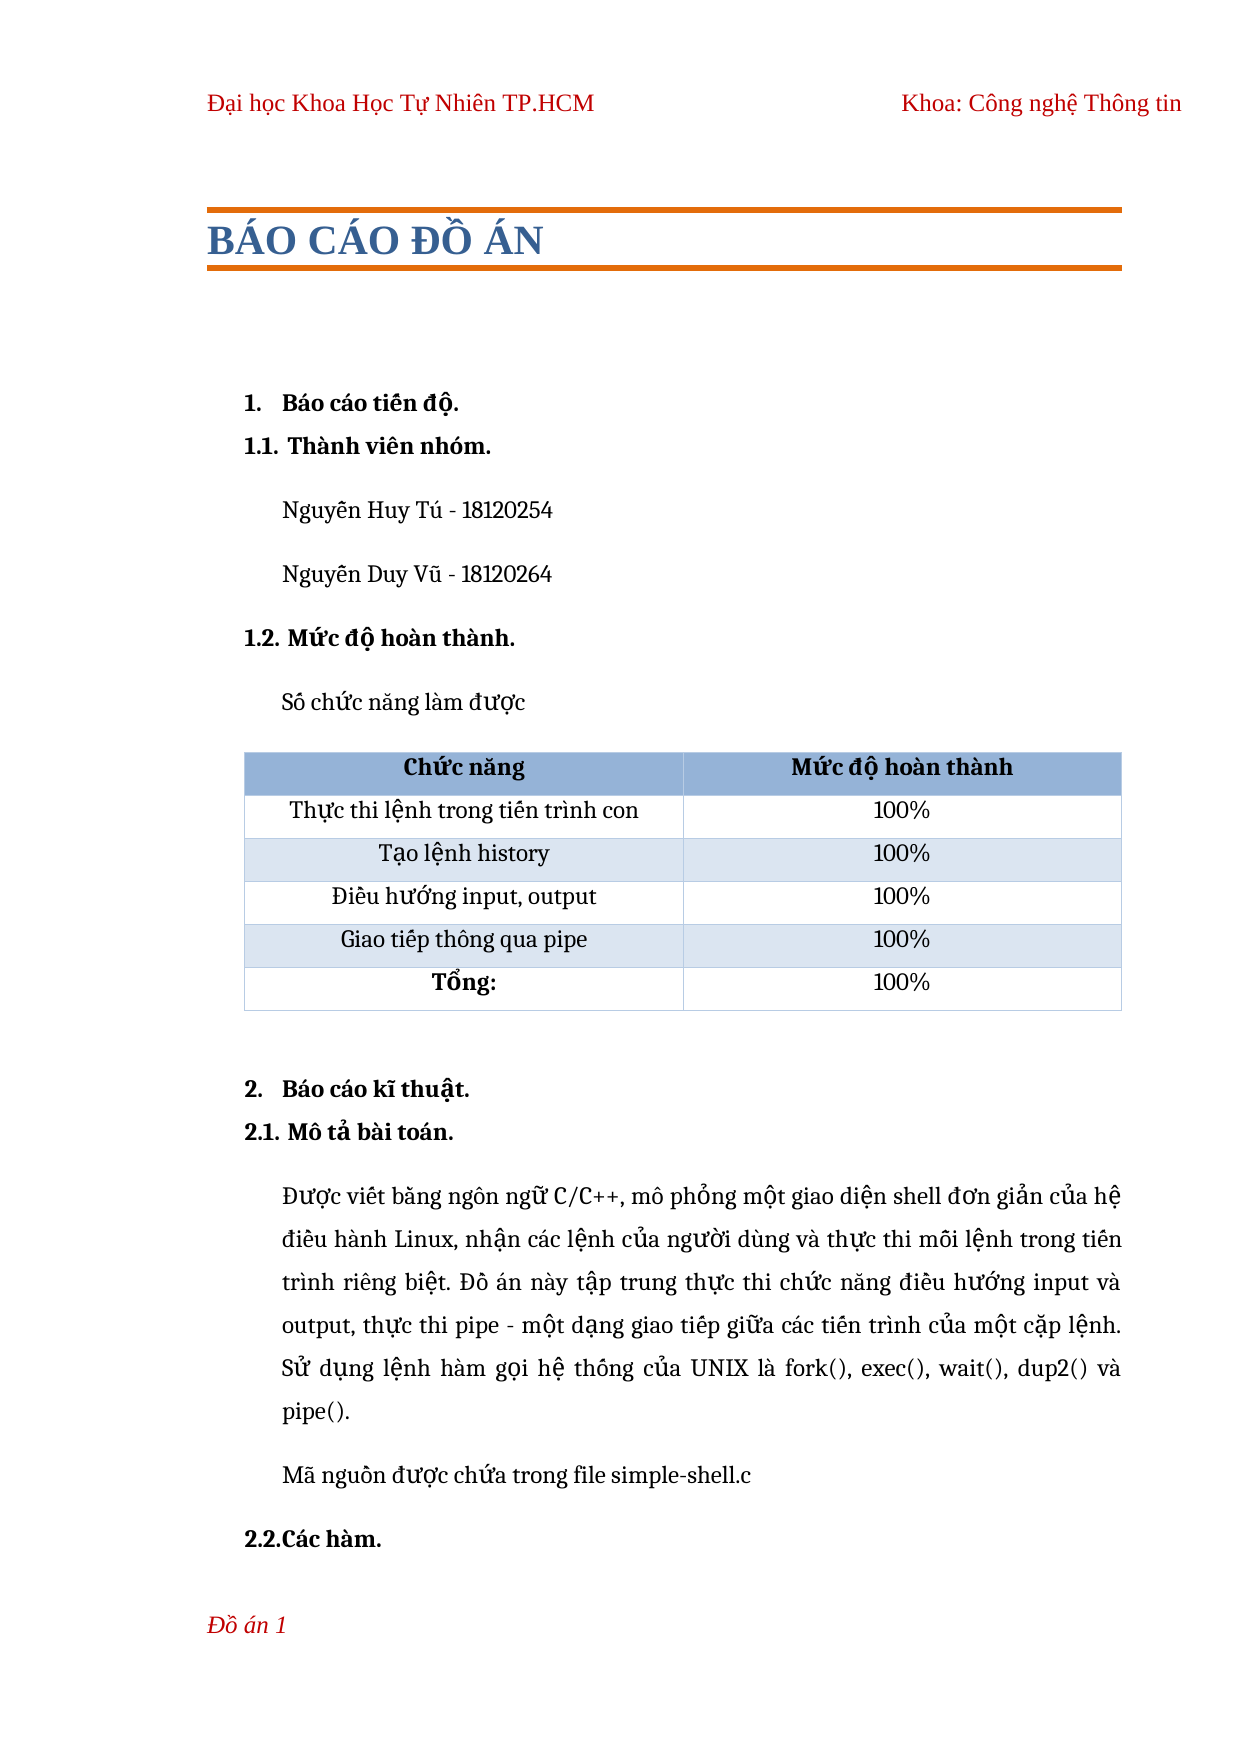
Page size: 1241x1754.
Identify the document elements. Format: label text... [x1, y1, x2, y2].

table_cell Thực thi lệnh trong tiến trình con [245, 796, 683, 838]
table_header Chức năng [245, 753, 683, 795]
list Các hàm. [244, 1525, 1122, 1554]
table_header Mức độ hoàn thành [684, 753, 1121, 795]
table_cell Giao tiếp thông qua pipe [245, 925, 683, 967]
text Mã nguồn được chứa trong file simple-shell.c [282, 1461, 1122, 1490]
table_cell Tổng: [245, 968, 683, 1009]
table_cell 100% [684, 925, 1121, 967]
table_cell 100% [684, 882, 1121, 924]
table_cell 100% [684, 968, 1121, 1009]
text Nguyễn Huy Tú - 18120254 [244, 496, 1122, 525]
text Nguyễn Duy Vũ - 18120264 [244, 560, 1122, 589]
table_cell Tạo lệnh history [245, 839, 683, 881]
list Thành viên nhóm. [244, 432, 1122, 461]
list Báo cáo tiến độ. [244, 389, 1122, 418]
list Báo cáo kĩ thuật. [244, 1074, 1122, 1103]
text Số chức năng làm được [244, 688, 1122, 717]
table_cell 100% [684, 796, 1121, 838]
text Được viết bằng ngôn ngữ C/C++, mô phỏng một giao diện shell đơn giản của hệ điều hành Linux, nhận các lệnh của người dùng và thực thi mỗi lệnh trong tiến trình riêng biệt. Đồ án này tập trung thực thi chức năng điều hướng input và output, thực thi pipe - một dạng giao tiếp giữa các tiến trình của một cặp lệnh. Sử dụng lệnh hàm gọi hệ thống của UNIX là fork(), exec(), wait(), dup2() và pipe(). [282, 1182, 1122, 1426]
subtitle BÁO CÁO ĐỒ ÁN [207, 213, 1122, 265]
list Mức độ hoàn thành. [244, 624, 1122, 653]
table_cell Điều hướng input, output [245, 882, 683, 924]
table_cell 100% [684, 839, 1121, 881]
list Mô tả bài toán. [244, 1118, 1122, 1146]
